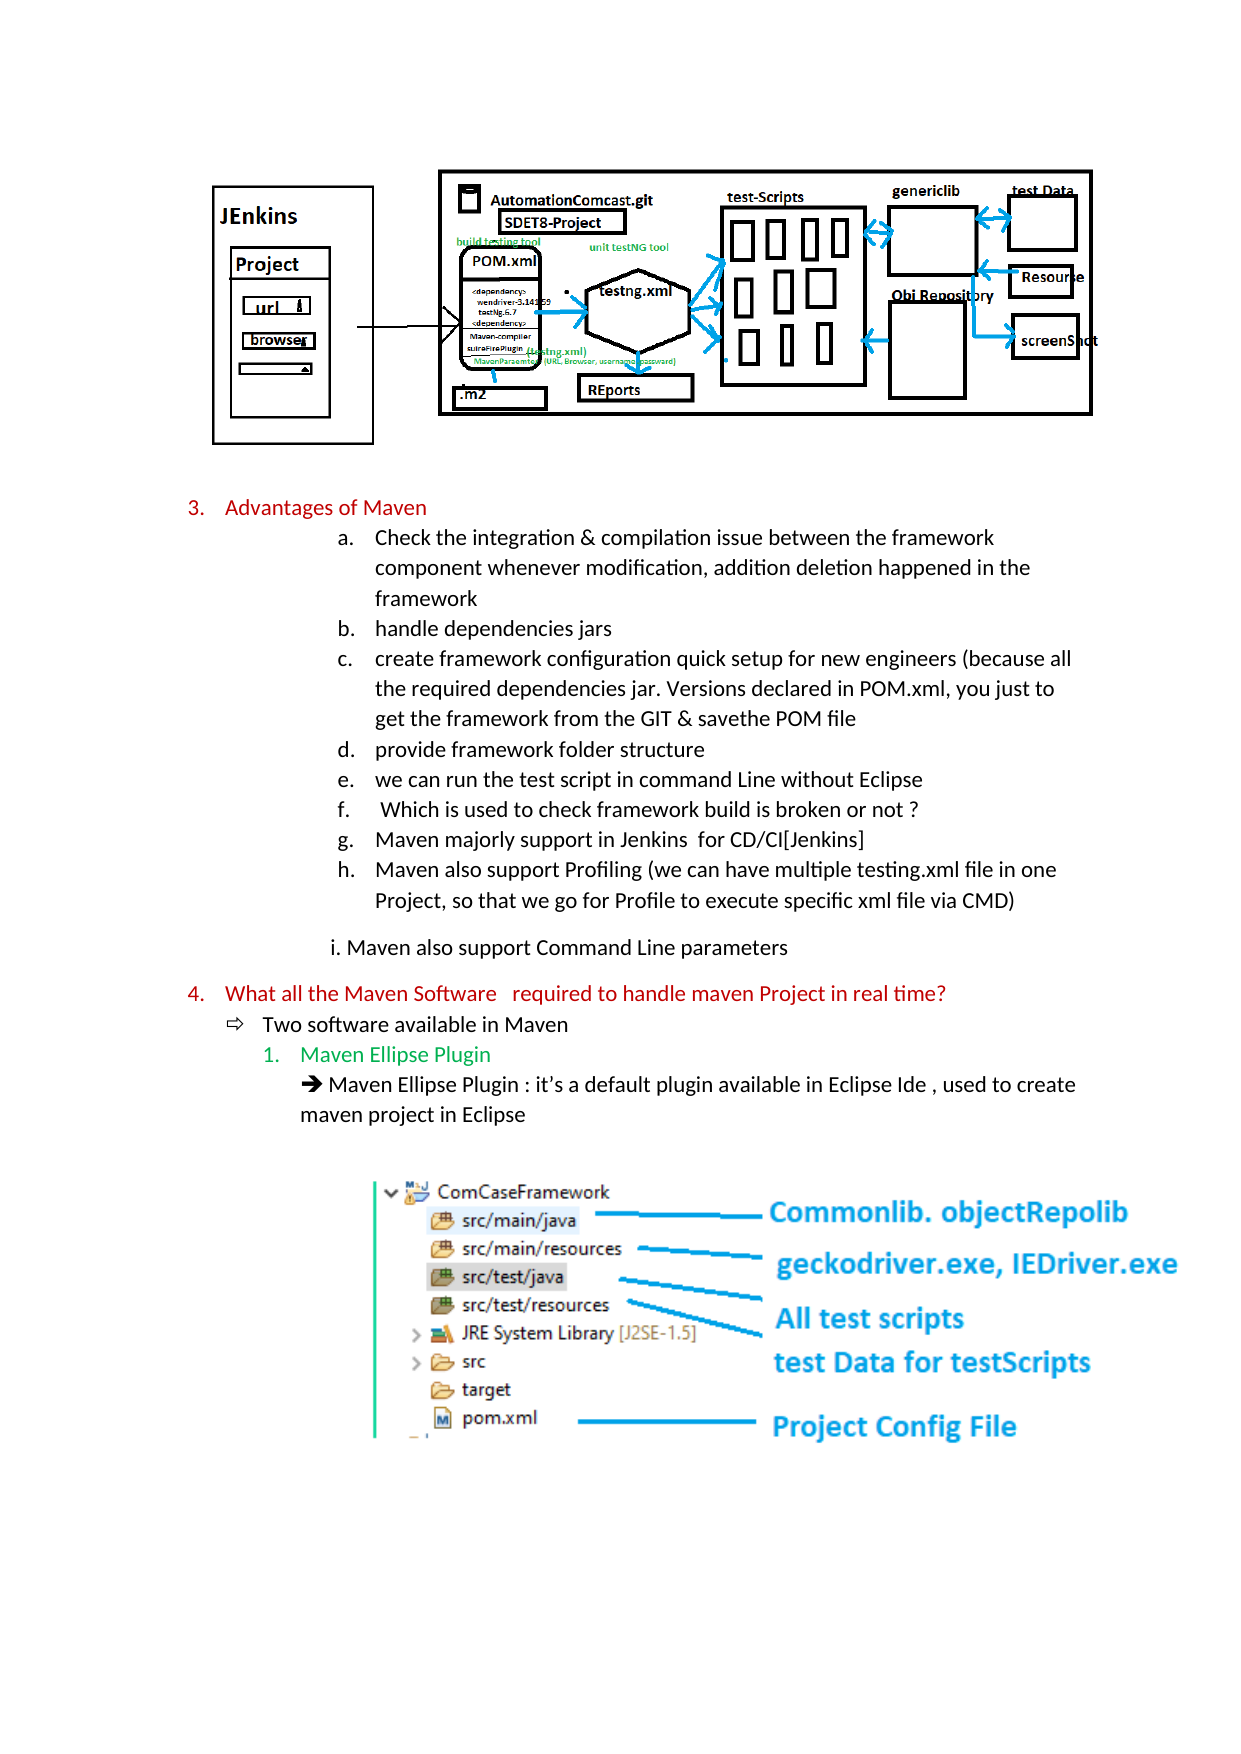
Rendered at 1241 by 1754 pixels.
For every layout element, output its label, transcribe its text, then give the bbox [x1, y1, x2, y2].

list provide framework folder structure [337, 735, 1090, 763]
list What all the Maven Software required to handle maven Project in real time? [187, 979, 1090, 1008]
list create framework configuration quick setup for new engineers (because all the required dependencies jar. Versions declared in POM.xml, you just to get the framework from the GIT & savethe POM file [337, 644, 1090, 733]
list Maven majorly support in Jenkins for CD/CI[Jenkins] [337, 825, 1090, 853]
list Two software available in Maven [225, 1010, 1090, 1038]
list Advantages of Maven [187, 493, 1090, 521]
list Maven also support Profiling (we can have multiple testing.xml file in one Project, so that we go for Profile to execute specific xml file via CMD) [337, 856, 1090, 914]
list Maven Ellipse Plugin [262, 1040, 1090, 1068]
list Check the integration & compilation issue between the framework component whenever modification, addition deletion happened in the framework [337, 523, 1090, 612]
list we can run the test script in command Line without Eclipse [337, 765, 1090, 793]
list Which is used to check framework build is broken or not ? [337, 795, 1090, 823]
list Maven Ellipse Plugin : it’s a default plugin available in Eclipse Ide , used to create maven project in Eclipse [300, 1070, 1090, 1128]
text i. Maven also support Command Line parameters [150, 933, 1090, 961]
picture [187, 150, 1128, 475]
list handle dependencies jars [337, 614, 1090, 642]
picture [300, 1130, 1227, 1562]
